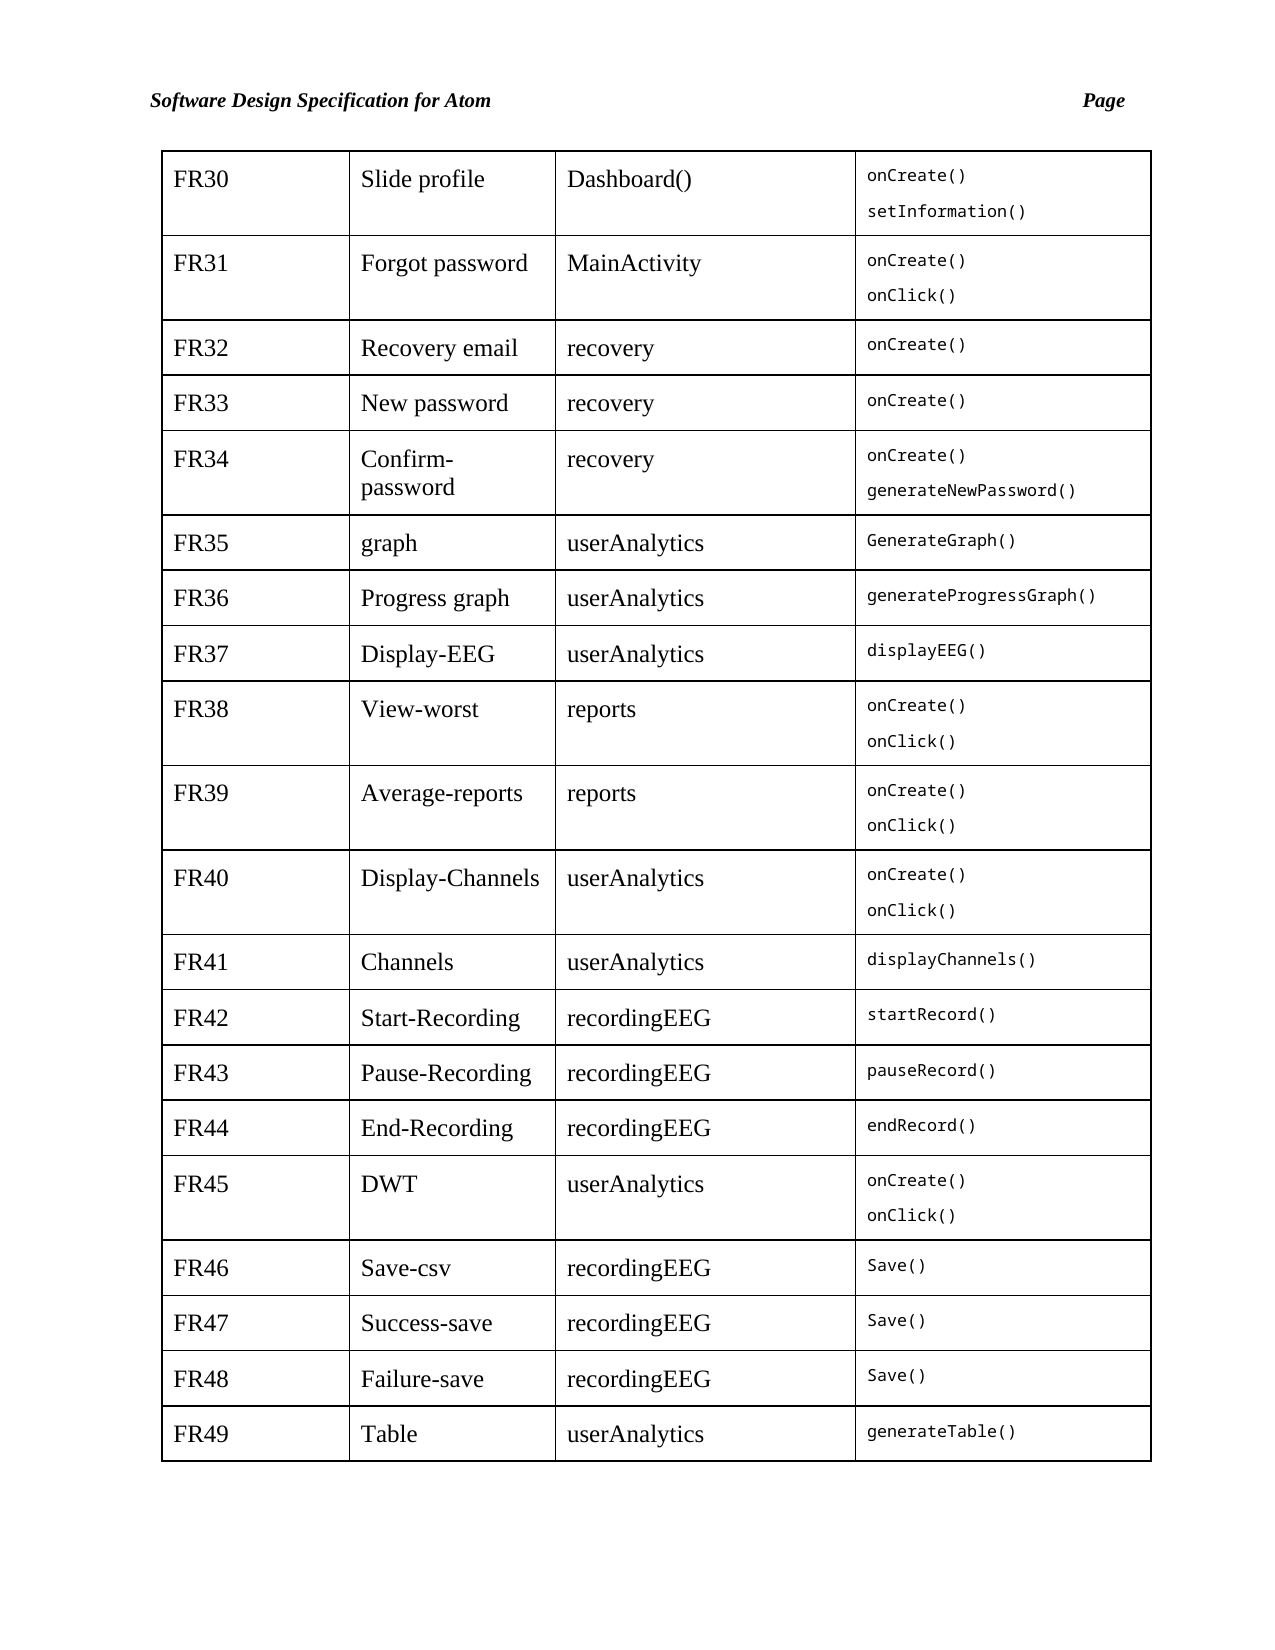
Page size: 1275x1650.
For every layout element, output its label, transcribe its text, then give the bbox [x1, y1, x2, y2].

table_cell generateProgressGraph() [856, 571, 1150, 625]
table_cell Forgot password [350, 236, 555, 319]
table_cell FR34 [163, 431, 349, 514]
table_cell Pause-Recording [350, 1046, 555, 1099]
table_cell Display-Channels [350, 851, 555, 933]
table_cell Average-reports [350, 766, 555, 849]
table_cell FR38 [163, 682, 349, 764]
table_cell New password [350, 376, 555, 429]
table_cell reports [556, 682, 855, 764]
table_cell FR48 [163, 1351, 349, 1405]
table_cell FR46 [163, 1241, 349, 1294]
table_cell FR32 [163, 321, 349, 374]
table_cell FR43 [163, 1046, 349, 1099]
table_cell MainActivity [556, 236, 855, 319]
table_cell userAnalytics [556, 1407, 855, 1460]
table_cell displayEEG() [856, 626, 1150, 680]
table_cell FR30 [163, 152, 349, 234]
table_cell recovery [556, 321, 855, 374]
table_cell FR44 [163, 1101, 349, 1155]
table_cell recordingEEG [556, 1351, 855, 1405]
table_cell Save-csv [350, 1241, 555, 1294]
table_cell onCreate() onClick() [856, 236, 1150, 319]
table_cell recordingEEG [556, 1241, 855, 1294]
table_cell endRecord() [856, 1101, 1150, 1155]
table_cell displayChannels() [856, 935, 1150, 989]
table_cell Recovery email [350, 321, 555, 374]
table_cell FR49 [163, 1407, 349, 1460]
table_cell FR47 [163, 1296, 349, 1350]
table_cell pauseRecord() [856, 1046, 1150, 1099]
table_cell graph [350, 516, 555, 569]
table_cell onCreate() generateNewPassword() [856, 431, 1150, 514]
table_cell generateTable() [856, 1407, 1150, 1460]
table_cell Display-EEG [350, 626, 555, 680]
table_cell userAnalytics [556, 851, 855, 933]
table_cell userAnalytics [556, 571, 855, 625]
table_cell recordingEEG [556, 1296, 855, 1350]
table_cell FR45 [163, 1156, 349, 1239]
table_cell Failure-save [350, 1351, 555, 1405]
table_cell FR41 [163, 935, 349, 989]
table_cell FR40 [163, 851, 349, 933]
table_cell Save() [856, 1296, 1150, 1350]
table_cell Progress graph [350, 571, 555, 625]
table_cell Save() [856, 1351, 1150, 1405]
table_cell userAnalytics [556, 1156, 855, 1239]
table_cell View-worst [350, 682, 555, 764]
table_cell Dashboard() [556, 152, 855, 234]
table_cell DWT [350, 1156, 555, 1239]
table_cell recovery [556, 376, 855, 429]
table_cell recordingEEG [556, 1046, 855, 1099]
table_cell userAnalytics [556, 516, 855, 569]
table_cell onCreate() onClick() [856, 851, 1150, 933]
table_cell FR36 [163, 571, 349, 625]
table_cell Start-Recording [350, 990, 555, 1044]
table_cell onCreate() setInformation() [856, 152, 1150, 234]
table_cell startRecord() [856, 990, 1150, 1044]
table_cell onCreate() onClick() [856, 682, 1150, 764]
table_cell recovery [556, 431, 855, 514]
table_cell onCreate() [856, 321, 1150, 374]
table_cell onCreate() onClick() [856, 766, 1150, 849]
table_cell onCreate() onClick() [856, 1156, 1150, 1239]
table_cell End-Recording [350, 1101, 555, 1155]
table_cell Slide profile [350, 152, 555, 234]
table_cell userAnalytics [556, 626, 855, 680]
table_cell recordingEEG [556, 1101, 855, 1155]
table_cell Confirm-password [350, 431, 555, 514]
table_cell FR39 [163, 766, 349, 849]
table_cell FR37 [163, 626, 349, 680]
table_cell reports [556, 766, 855, 849]
table_cell userAnalytics [556, 935, 855, 989]
table_cell FR33 [163, 376, 349, 429]
table_cell FR35 [163, 516, 349, 569]
table_cell GenerateGraph() [856, 516, 1150, 569]
table_cell FR42 [163, 990, 349, 1044]
table_cell Save() [856, 1241, 1150, 1294]
table_cell Success-save [350, 1296, 555, 1350]
table_cell recordingEEG [556, 990, 855, 1044]
table_cell Table [350, 1407, 555, 1460]
table_cell Channels [350, 935, 555, 989]
table_cell FR31 [163, 236, 349, 319]
table_cell onCreate() [856, 376, 1150, 429]
